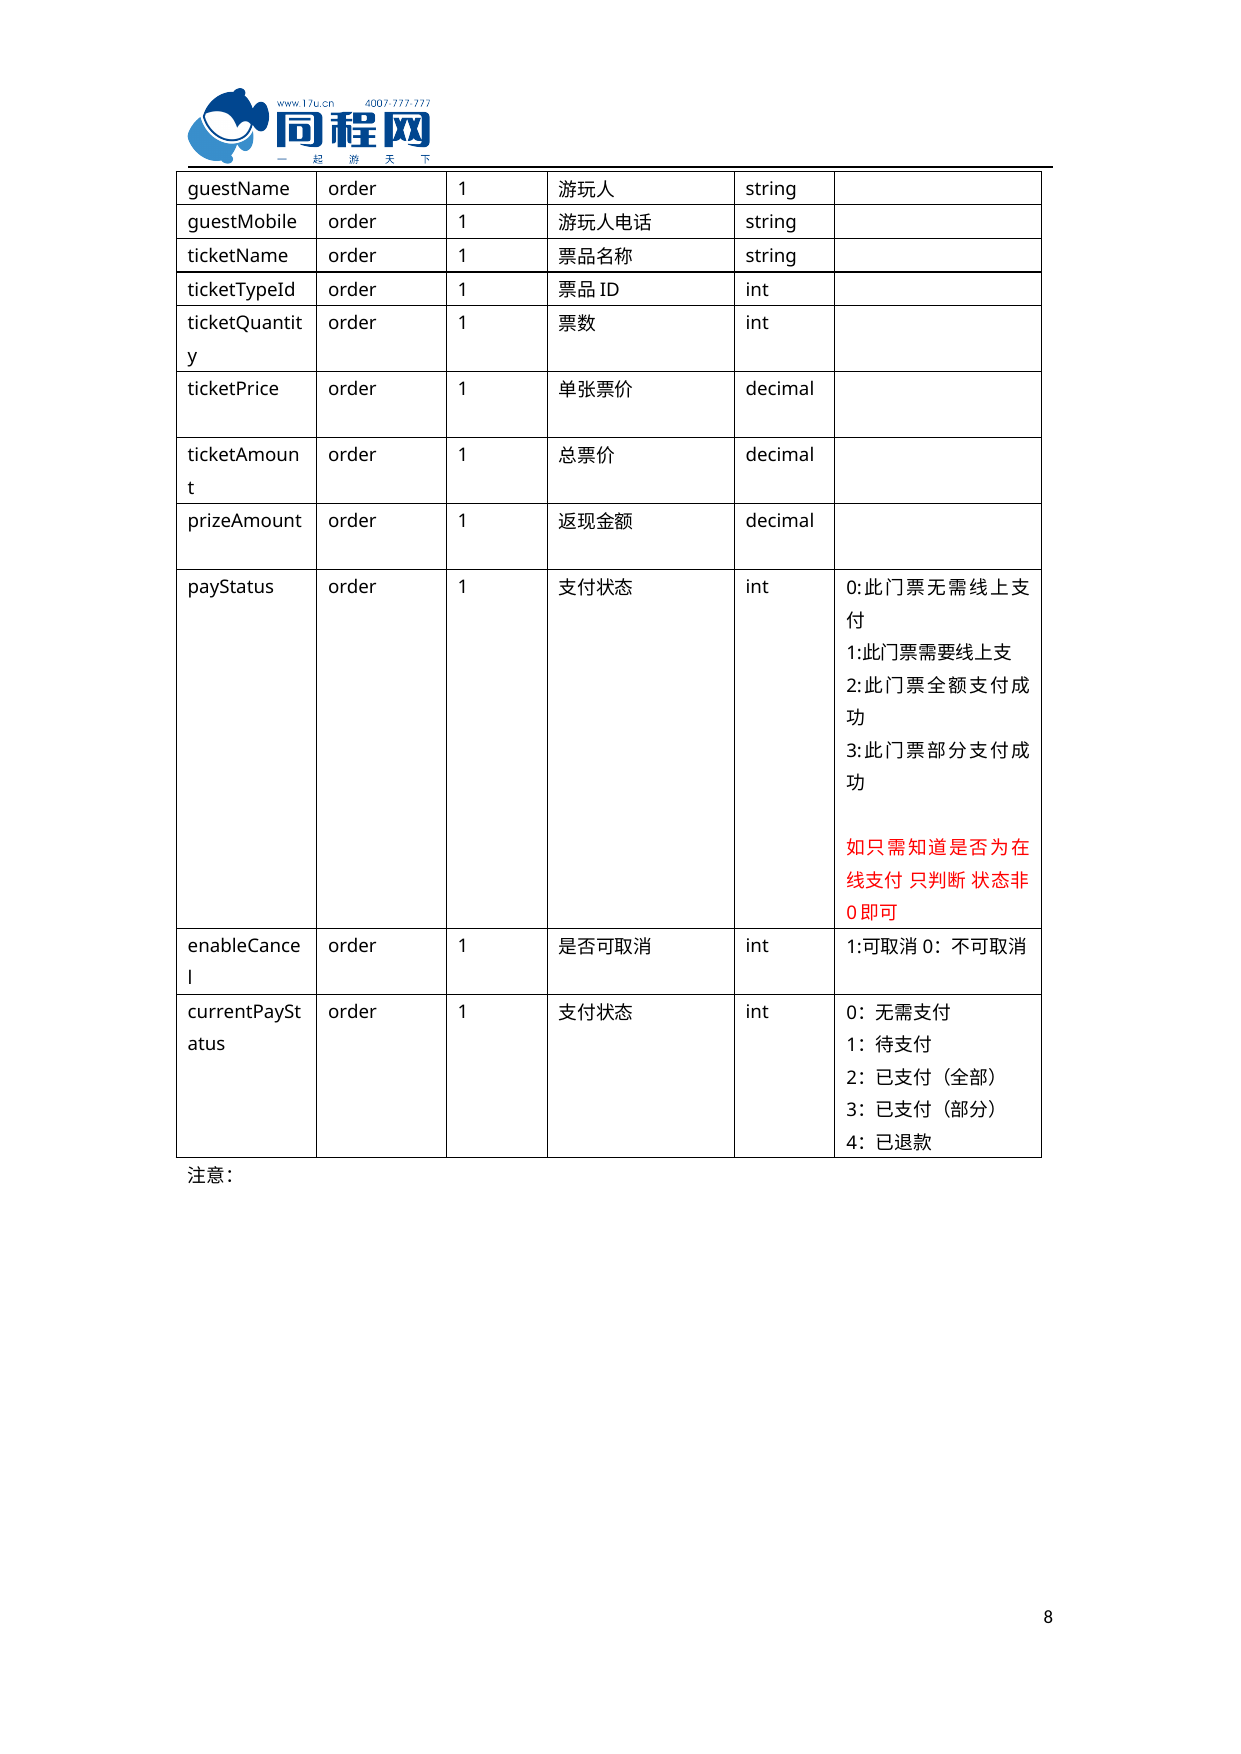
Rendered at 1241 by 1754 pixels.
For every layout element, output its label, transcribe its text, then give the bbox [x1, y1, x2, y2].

table_cell int [735, 995, 834, 1157]
table_cell 支付状态 [548, 570, 734, 928]
table_cell order [317, 438, 446, 503]
table_cell 1 [447, 929, 547, 994]
table_cell order [317, 172, 446, 204]
table_cell order [317, 239, 446, 271]
table_cell 是否可取消 [548, 929, 734, 994]
table_cell [835, 372, 1041, 437]
table_cell string [735, 172, 834, 204]
table_cell 支付状态 [548, 995, 734, 1157]
table_cell currentPayStatus [177, 995, 316, 1157]
table_cell payStatus [177, 570, 316, 928]
table_cell 1:可取消 0：不可取消 [835, 929, 1041, 994]
table_cell order [317, 372, 446, 437]
table_cell int [735, 273, 834, 305]
table_cell [835, 306, 1041, 371]
table_cell [835, 273, 1041, 305]
table_cell int [735, 570, 834, 928]
table_cell 游玩人 [548, 172, 734, 204]
table_cell [835, 172, 1041, 204]
table_cell 1 [447, 205, 547, 238]
table_cell string [735, 239, 834, 271]
table_cell order [317, 306, 446, 371]
table_cell [835, 205, 1041, 238]
table_cell 0:此门票无需线上支付 1:此门票需要线上支 2:此门票全额支付成功 3:此门票部分支付成功 如只需知道是否为在线支付 只判断 状态非0即可 [835, 570, 1041, 928]
table_cell 1 [447, 570, 547, 928]
table_cell enableCancel [177, 929, 316, 994]
table_cell order [317, 995, 446, 1157]
table_cell 1 [447, 504, 547, 569]
picture [187, 88, 430, 164]
table_cell int [735, 306, 834, 371]
table_cell prizeAmount [177, 504, 316, 569]
table_cell guestName [177, 172, 316, 204]
table_cell 1 [447, 172, 547, 204]
table_cell ticketTypeId [177, 273, 316, 305]
table_cell 总票价 [548, 438, 734, 503]
table_cell ticketPrice [177, 372, 316, 437]
table_cell 游玩人电话 [548, 205, 734, 238]
table_cell [835, 438, 1041, 503]
table_cell [835, 504, 1041, 569]
table_cell decimal [735, 438, 834, 503]
table_cell ticketName [177, 239, 316, 271]
table_cell int [735, 929, 834, 994]
table_cell 0：无需支付 1：待支付 2：已支付（全部） 3：已支付（部分） 4：已退款 [835, 995, 1041, 1157]
table_cell 1 [447, 995, 547, 1157]
table_cell string [735, 205, 834, 238]
table_cell order [317, 929, 446, 994]
table_cell 1 [447, 372, 547, 437]
table_cell 返现金额 [548, 504, 734, 569]
table_cell 票品ID [548, 273, 734, 305]
table_cell 1 [447, 438, 547, 503]
table_cell ticketAmount [177, 438, 316, 503]
text 注意： [187, 1158, 1053, 1191]
table_cell ticketQuantity [177, 306, 316, 371]
table_cell decimal [735, 504, 834, 569]
table_cell order [317, 504, 446, 569]
table_cell 1 [447, 273, 547, 305]
table_cell 单张票价 [548, 372, 734, 437]
table_cell order [317, 273, 446, 305]
table_cell 1 [447, 306, 547, 371]
table_cell order [317, 570, 446, 928]
table_cell 票数 [548, 306, 734, 371]
table_cell decimal [735, 372, 834, 437]
table_cell [835, 239, 1041, 271]
table_cell guestMobile [177, 205, 316, 238]
table_cell 票品名称 [548, 239, 734, 271]
table_cell 1 [447, 239, 547, 271]
table_cell order [317, 205, 446, 238]
